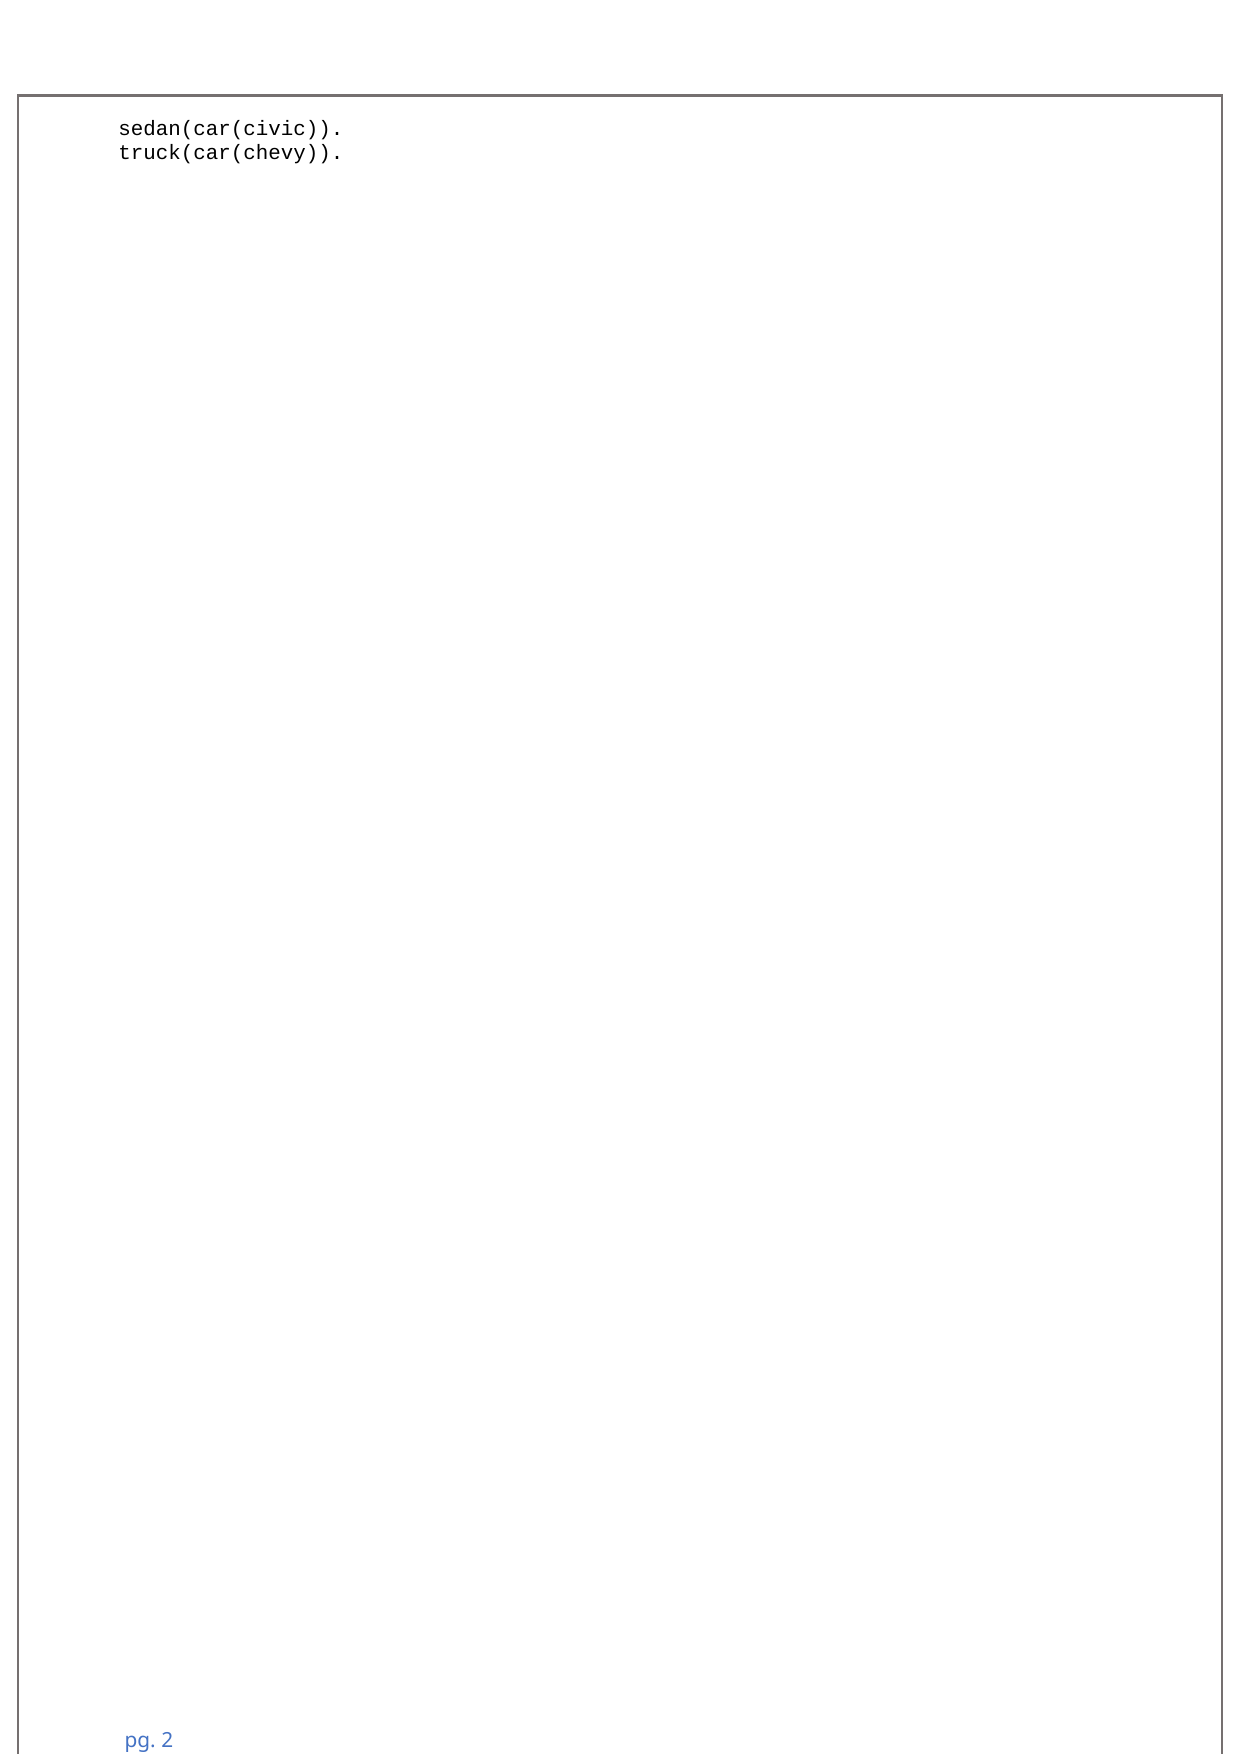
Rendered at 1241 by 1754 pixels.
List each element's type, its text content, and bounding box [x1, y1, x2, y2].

text sedan(car(civic)). [118, 118, 1122, 142]
text truck(car(chevy)). [118, 142, 1122, 165]
